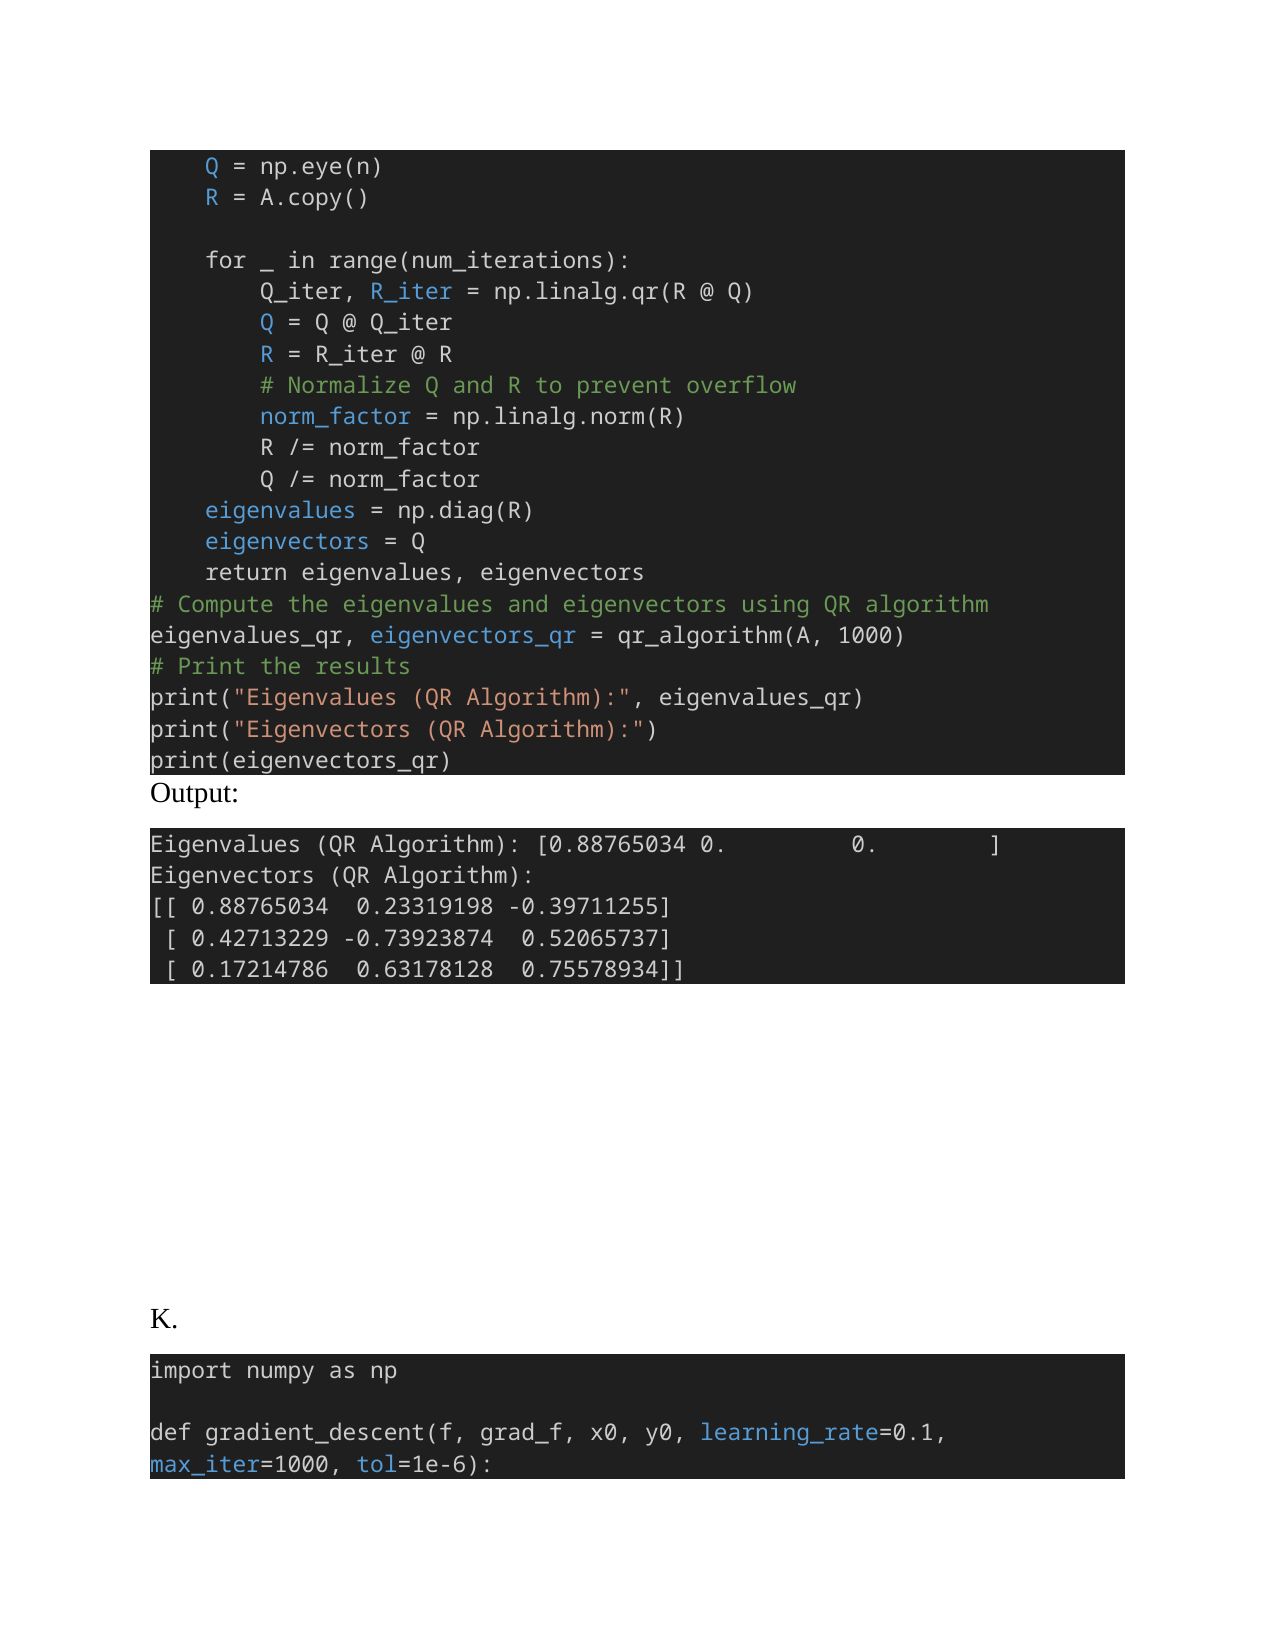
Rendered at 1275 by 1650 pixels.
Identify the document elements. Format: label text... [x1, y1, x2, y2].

text Eigenvalues (QR Algorithm): [0.88765034 0. 0. ] [150, 828, 1125, 859]
text Q = np.eye(n) [150, 150, 1125, 181]
text for _ in range(num_iterations): [150, 244, 1125, 275]
text eigenvectors = Q [150, 525, 1125, 556]
text Q = Q @ Q_iter [150, 306, 1125, 337]
text print(eigenvectors_qr) [150, 744, 1125, 775]
text R /= norm_factor [150, 431, 1125, 462]
text def gradient_descent(f, grad_f, x0, y0, learning_rate=0.1, max_iter=1000, tol=1e-6): [150, 1416, 1125, 1479]
text print("Eigenvectors (QR Algorithm):") [150, 712, 1125, 744]
text # Print the results [150, 650, 1125, 681]
text R = A.copy() [150, 181, 1125, 212]
text eigenvalues = np.diag(R) [150, 494, 1125, 525]
text eigenvalues_qr, eigenvectors_qr = qr_algorithm(A, 1000) [150, 619, 1125, 650]
text print("Eigenvalues (QR Algorithm):", eigenvalues_qr) [150, 681, 1125, 712]
text [ 0.42713229 -0.73923874 0.52065737] [150, 922, 1125, 953]
text # Normalize Q and R to prevent overflow [150, 369, 1125, 400]
text Eigenvectors (QR Algorithm): [150, 859, 1125, 890]
text return eigenvalues, eigenvectors [150, 556, 1125, 587]
text Q /= norm_factor [150, 462, 1125, 494]
text Q_iter, R_iter = np.linalg.qr(R @ Q) [150, 275, 1125, 306]
text Output: [150, 775, 1125, 808]
text import numpy as np [150, 1354, 1125, 1385]
text K. [150, 1301, 1125, 1334]
text R = R_iter @ R [150, 337, 1125, 369]
text [[ 0.88765034 0.23319198 -0.39711255] [150, 890, 1125, 922]
text [ 0.17214786 0.63178128 0.75578934]] [150, 953, 1125, 984]
text # Compute the eigenvalues and eigenvectors using QR algorithm [150, 587, 1125, 619]
text norm_factor = np.linalg.norm(R) [150, 400, 1125, 431]
